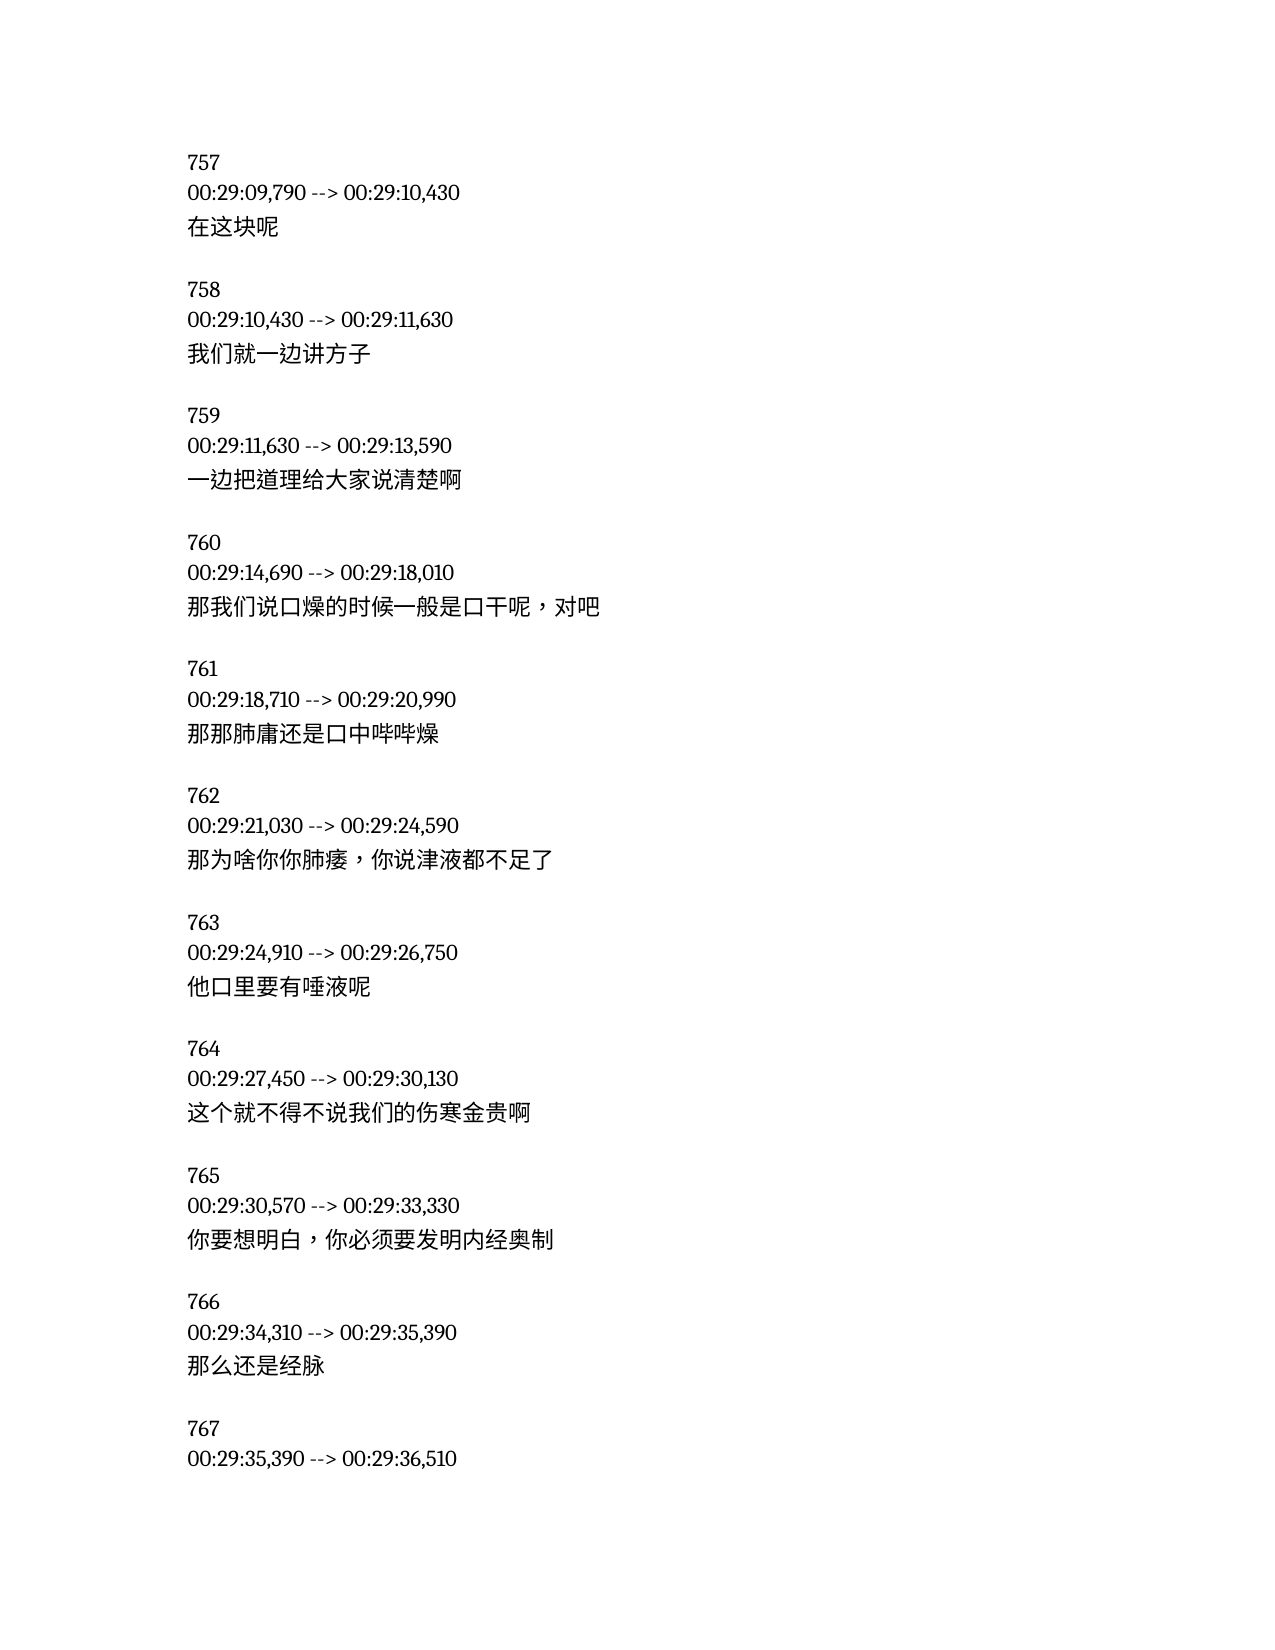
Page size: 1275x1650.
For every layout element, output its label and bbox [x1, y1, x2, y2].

text [187, 150, 1087, 1472]
